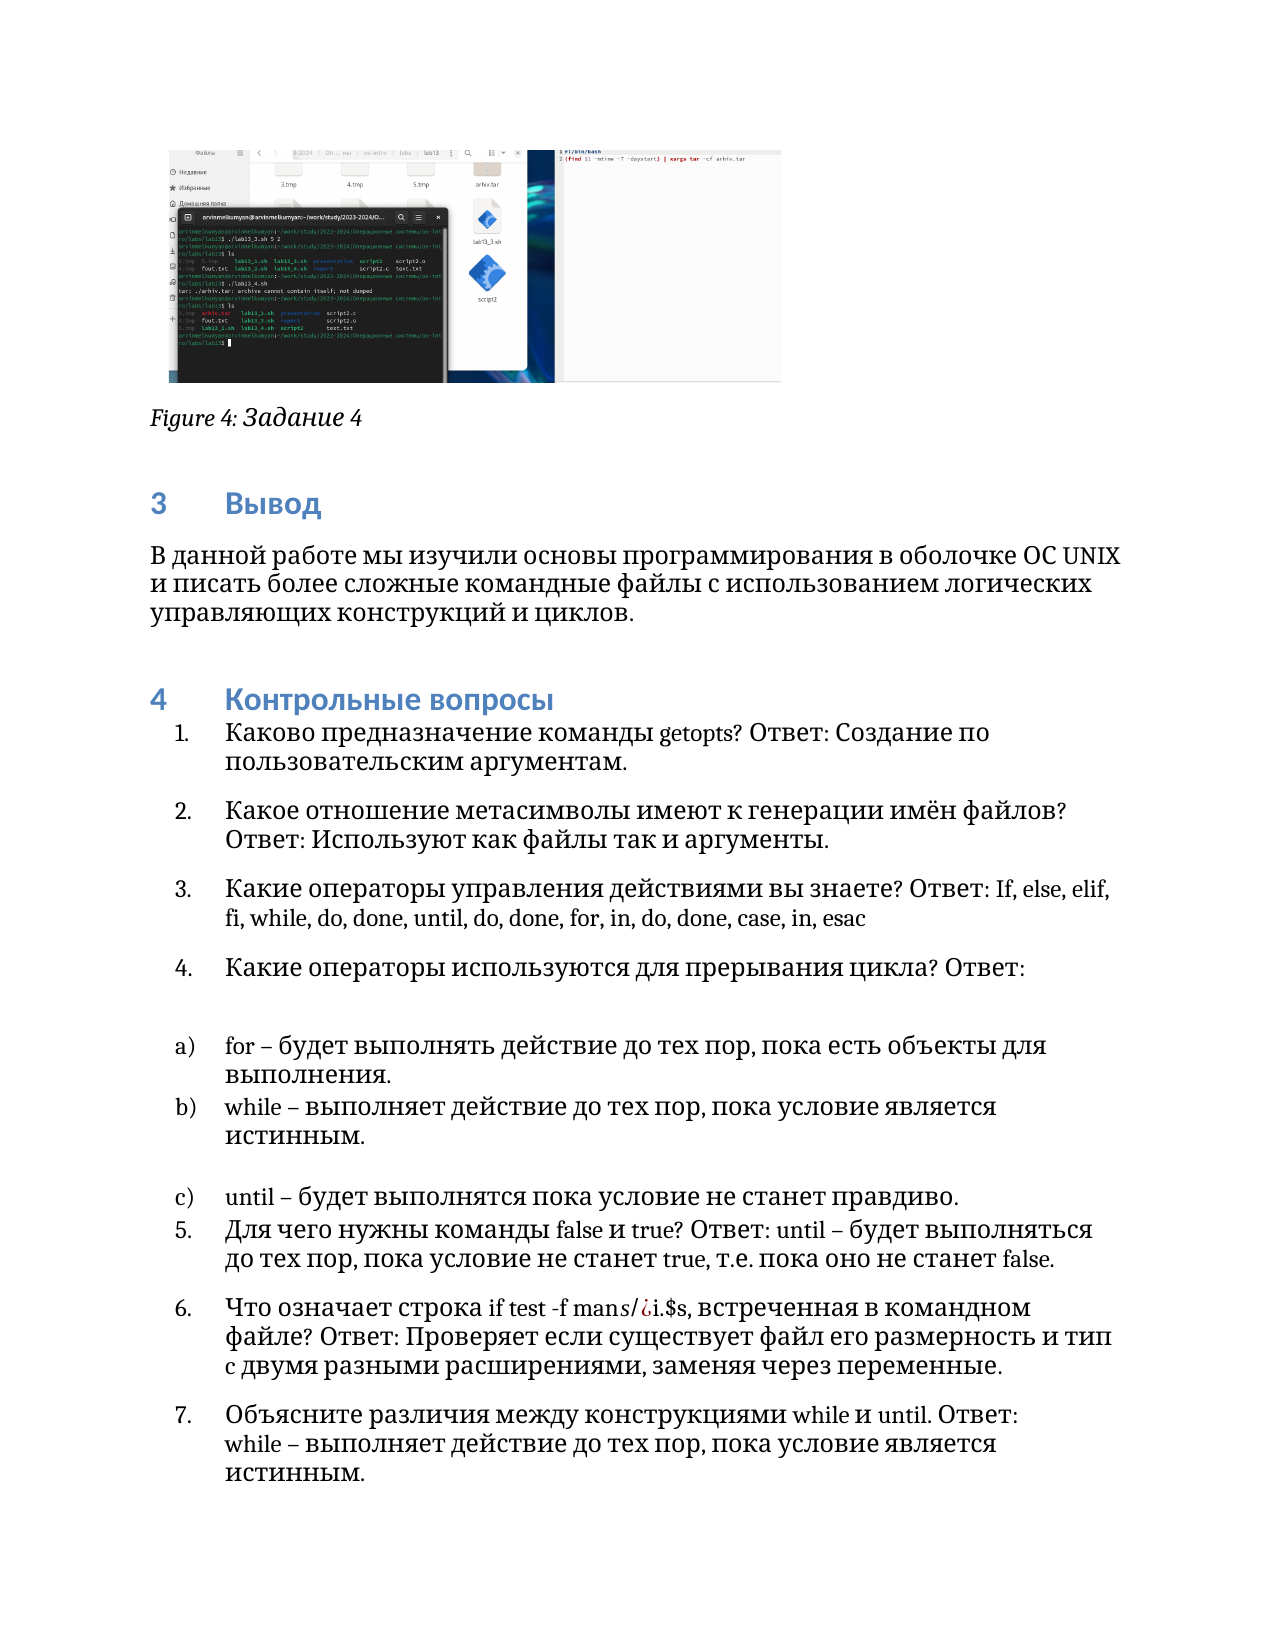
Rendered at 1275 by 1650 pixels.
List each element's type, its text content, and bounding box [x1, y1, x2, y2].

list Каково предназначение команды getopts? Ответ: Создание по пользовательским аргументам. [175, 719, 1125, 776]
list Что означает строка if test -f mani.$s, встреченная в командном файле? Ответ: Проверяет если существует файл его размерность и тип c двумя разными расширениями, заменяя через переменные. [175, 1294, 1125, 1380]
subtitle 3 Вывод [150, 482, 1125, 523]
list Какие операторы управления действиями вы знаете? Ответ: If, else, elif, fi, while, do, done, until, do, done, for, in, do, done, case, in, esac [175, 875, 1125, 933]
list Для чего нужны команды false и true? Ответ: until – будет выполняться до тех пор, пока условие не станет true, т.е. пока оно не станет false. [175, 1216, 1125, 1273]
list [175, 1401, 1125, 1487]
list while – выполняет действие до тех пор, пока условие является истинным. [175, 1093, 1125, 1179]
subtitle 4 Контрольные вопросы [150, 678, 1125, 719]
list Какие операторы используются для прерывания цикла? Ответ: [175, 954, 1125, 1011]
list for – будет выполнять действие до тех пор, пока есть объекты для выполнения. [175, 1032, 1125, 1089]
picture [168, 150, 782, 383]
text В данной работе мы изучили основы программирования в оболочке ОС UNIX и писать более сложные командные файлы с использованием логических управляющих конструкций и циклов. [150, 542, 1125, 628]
list Какое отношение метасимволы имеют к генерации имён файлов? Ответ: Используют как файлы так и аргументы. [175, 797, 1125, 854]
text Figure 4: Задание 4 [150, 403, 1125, 432]
list until – будет выполнятся пока условие не станет правдиво. [175, 1183, 1125, 1212]
